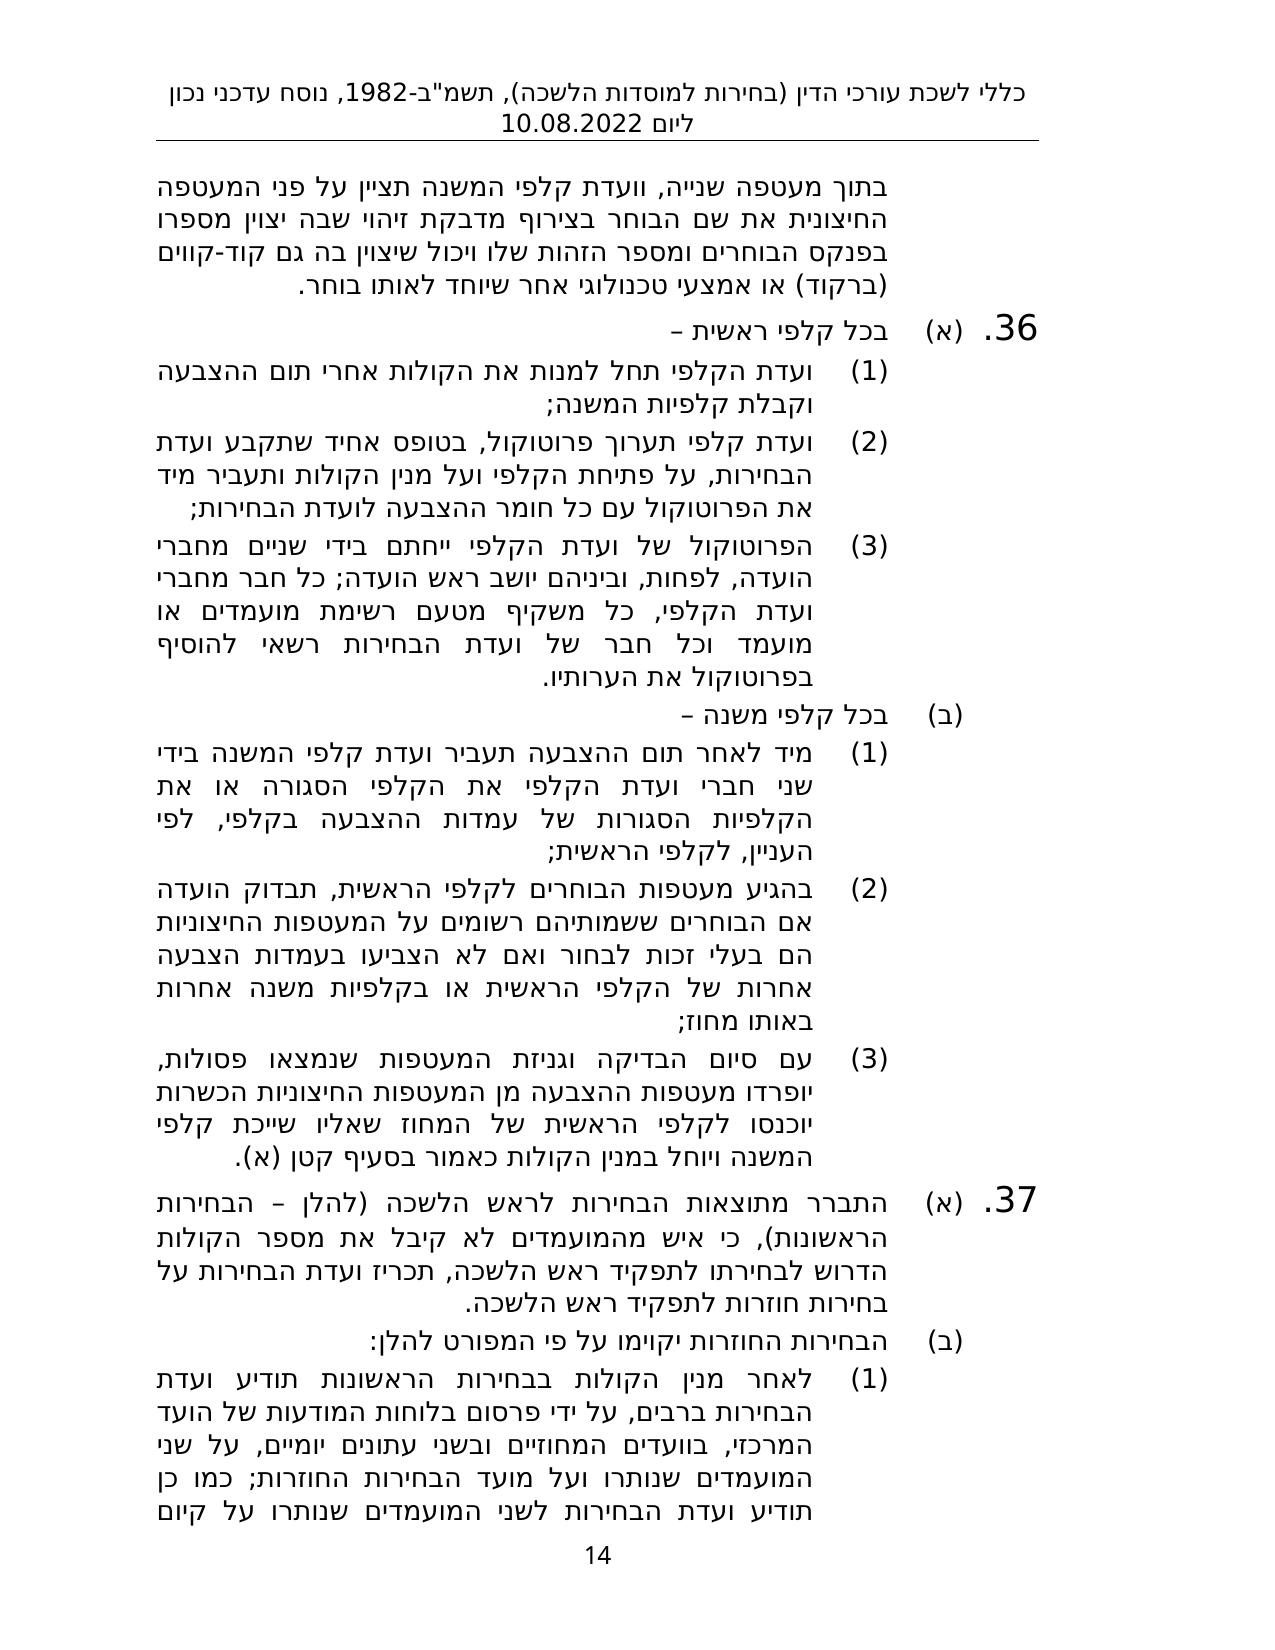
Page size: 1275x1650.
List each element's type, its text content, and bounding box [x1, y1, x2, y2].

text (ג) נתן בוחר לתוך המעטפה יותר מפתק הצבעה אחד של רשימות מועמדים שונות לאותו תפקיד או אותו מוסד או פתק הצבעה שאינו מתאים להוראות כללים אלה, הצבעתו לאותו תפקיד או לאותו מוסד פסולה. [156, 177, 964, 307]
text (2) ועדת קלפי תערוך פרוטוקול, בטופס אחיד שתקבע ועדת הבחירות, על פתיחת הקלפי ועל מנין הקולות ותעביר מיד את הפרוטוקול עם כל חומר ההצבעה לועדת הבחירות; [156, 602, 889, 699]
text (3) הפרוטוקול של ועדת הקלפי ייחתם בידי שניים מחברי הועדה, לפחות, וביניהם יושב ראש הועדה; כל חבר מחברי ועדת הקלפי, כל משקיף מטעם רשימת מועמדים או מועמד וכל חבר של ועדת הבחירות רשאי להוסיף בפרוטוקול את הערותיו. [156, 705, 889, 868]
text (1) מיד לאחר תום ההצבעה תעביר ועדת קלפי המשנה בידי שני חברי ועדת הקלפי את הקלפי הסגורה או את הקלפיות הסגורות של עמדות ההצבעה בקלפי, לפי העניין, לקלפי הראשית; [156, 913, 889, 1043]
text (ב) בכל קלפי משנה – [156, 874, 964, 906]
text (ב) הבחירות החוזרות יקוימו על פי המפורט להלן: [156, 1501, 964, 1532]
text (1) ועדת הקלפי תחל למנות את הקולות אחרי תום ההצבעה וקבלת קלפיות המשנה; [156, 531, 889, 595]
text (3) עם סיום הבדיקה וגניזת המעטפות שנמצאו פסולות, יופרדו מעטפות ההצבעה מן המעטפות החיצוניות הכשרות יוכנסו לקלפי הראשית של המחוז שאליו שייכת קלפי המשנה ויוחל במנין הקולות כאמור בסעיף קטן (א). [156, 1218, 889, 1348]
text (2) בהגיע מעטפות הבוחרים לקלפי הראשית, תבדוק הועדה אם הבוחרים ששמותיהם רשומים על המעטפות החיצוניות הם בעלי זכות לבחור ואם לא הצביעו בעמדות הצבעה אחרות של הקלפי הראשית או בקלפיות משנה אחרות באותו מחוז; [156, 1049, 889, 1212]
text 36. (א) בכל קלפי ראשית – [156, 483, 1039, 524]
text (ד) בוחר בקלפי משנה ישים את המעטפה הנזכרת בסעיף קטן (א) בתוך מעטפה שנייה, וועדת קלפי המשנה תציין על פני המעטפה החיצונית את שם הבוחר בצירוף מדבקת זיהוי שבה יצוין מספרו בפנקס הבוחרים ומספר הזהות שלו ויכול שיצוין בה גם קוד-קווים (ברקוד) או אמצעי טכנולוגי אחר שיוחד לאותו בוחר. [156, 313, 964, 476]
text 37. (א) התברר מתוצאות הבחירות לראש הלשכה (להלן – הבחירות הראשונות), כי איש מהמועמדים לא קיבל את מספר הקולות הדרוש לבחירתו לתפקיד ראש הלשכה, תכריז ועדת הבחירות על בחירות חוזרות לתפקיד ראש הלשכה. [156, 1355, 1039, 1494]
